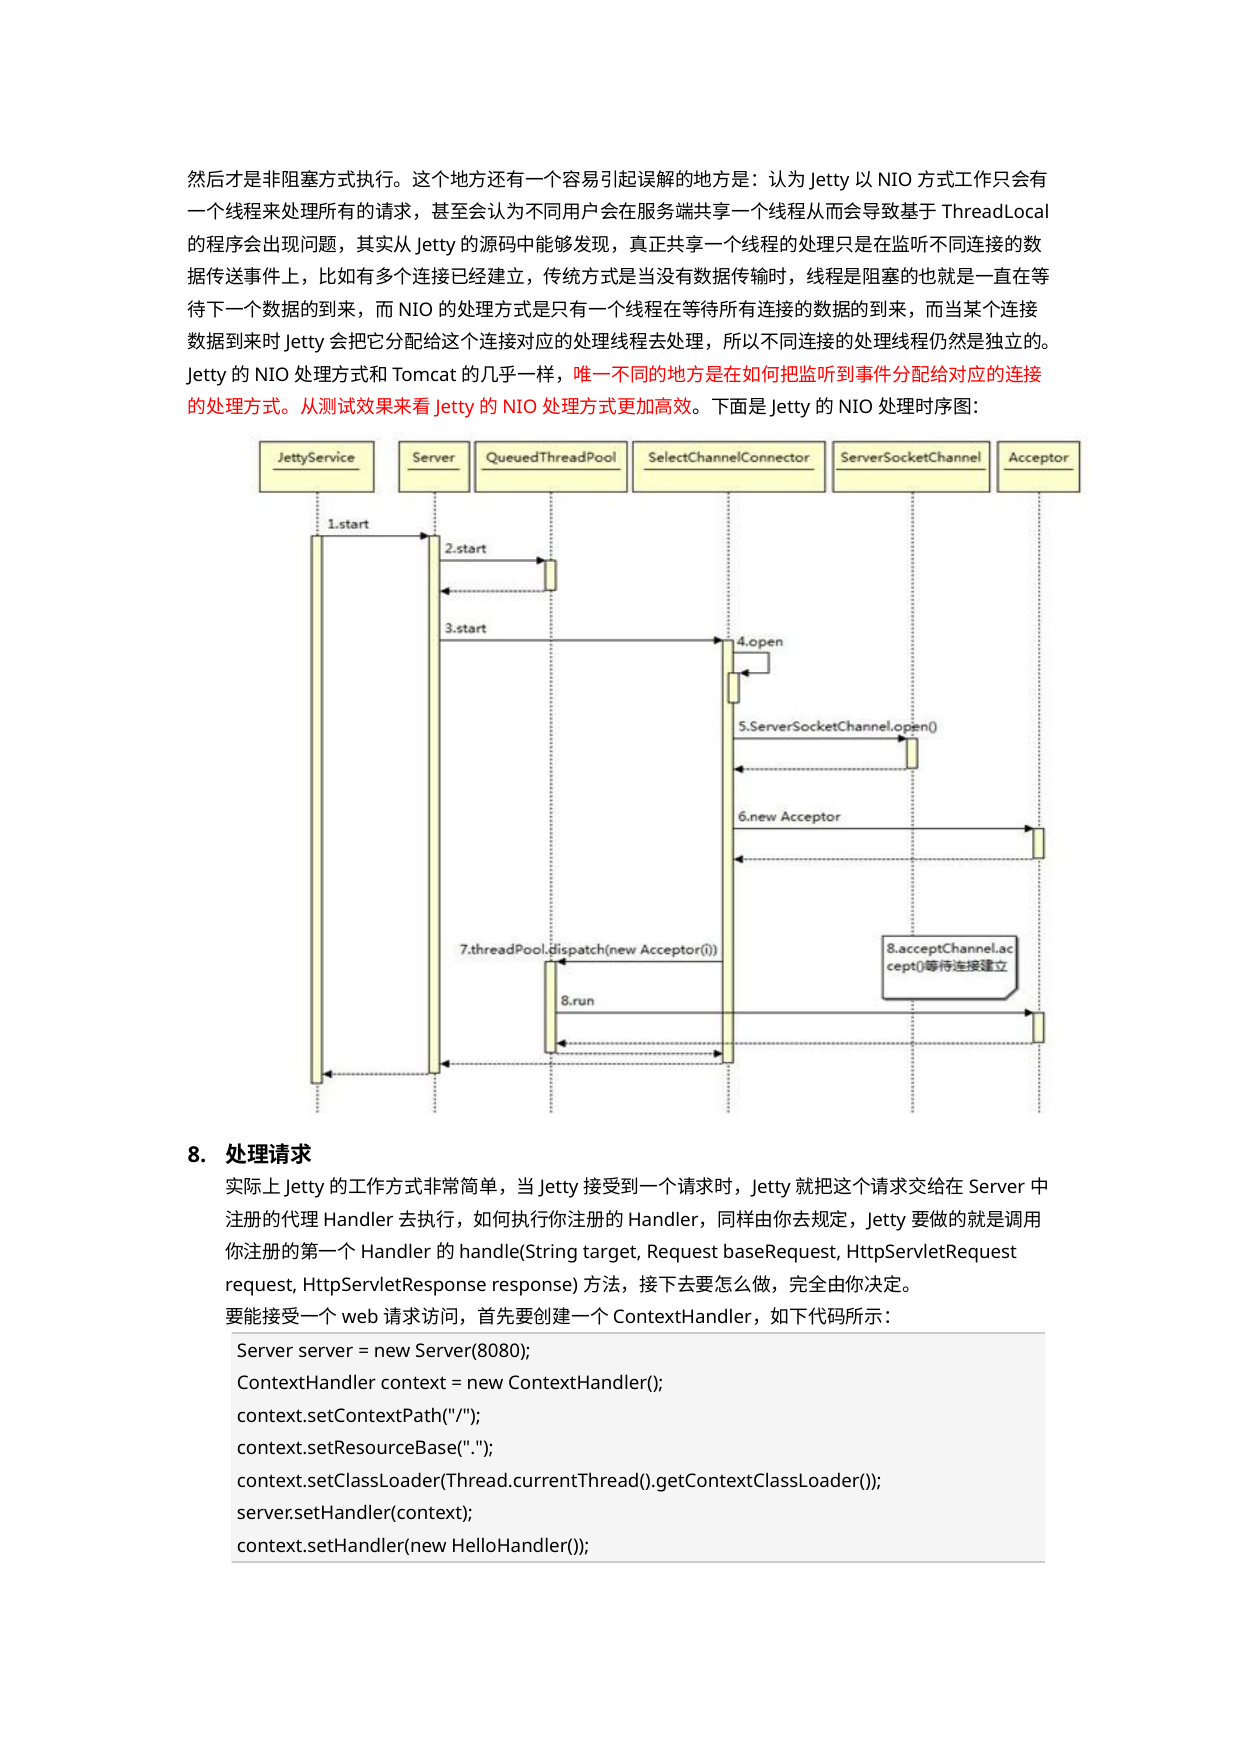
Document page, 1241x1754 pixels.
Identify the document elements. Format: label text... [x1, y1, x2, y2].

list 要能接受一个 web 请求访问，首先要创建一个 ContextHandler，如下代码所示： [225, 1299, 1053, 1332]
text Jetty 的 NIO 处理方式和 Tomcat 的几乎一样，唯一不同的地方是在如何把监听到事件分配给对应的连接的处理方式。从测试效果来看 Jetty 的 NIO 处理方式更加高效。下面是 Jetty 的 NIO 处理时序图： [187, 357, 1053, 422]
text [187, 162, 1053, 357]
list 实际上 Jetty 的工作方式非常简单，当 Jetty 接受到一个请求时，Jetty 就把这个请求交给在 Server 中注册的代理 Handler 去执行，如何执行你注册的 Handler，同样由你去规定，Jetty 要做的就是调用你注册的第一个 Handler 的 handle(String target, Request baseRequest, HttpServletRequest request, HttpServletResponse response) 方法，接下去要怎么做，完全由你决定。 [225, 1169, 1053, 1299]
picture [225, 422, 1091, 1114]
list 处理请求 [187, 1137, 1053, 1169]
